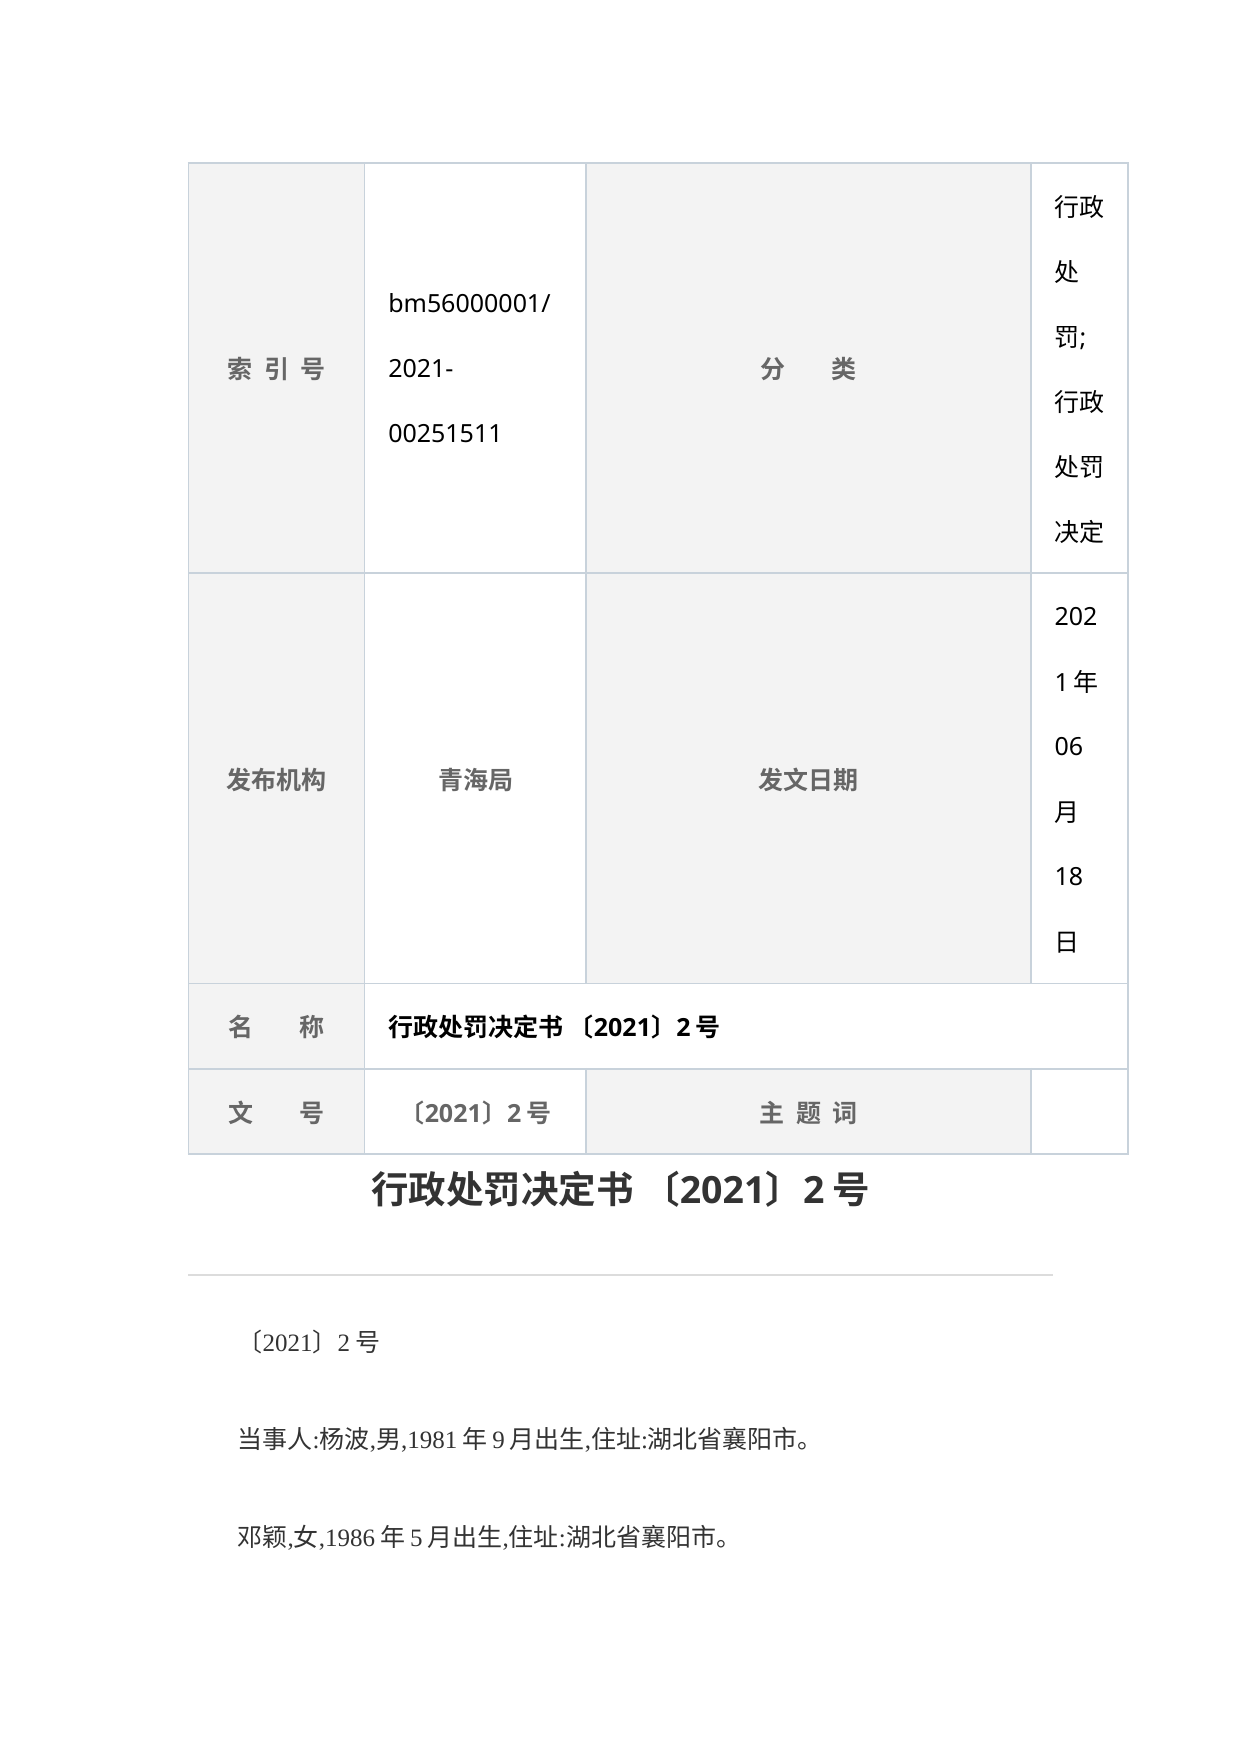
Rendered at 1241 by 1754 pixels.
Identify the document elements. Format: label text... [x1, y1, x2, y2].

table_cell 发文日期 [587, 574, 1030, 983]
text 当事人:杨波,男,1981年9月出生,住址:湖北省襄阳市。 [187, 1406, 1053, 1471]
table_cell 名 称 [189, 984, 364, 1068]
table_header 分 类 [587, 164, 1030, 572]
table_cell 行政处罚决定书 〔2021〕2号 [365, 984, 1127, 1068]
table_header bm56000001/2021-00251511 [365, 164, 585, 572]
text 〔2021〕2号 [187, 1308, 1053, 1373]
table_header 行政处罚;行政处罚决定 [1032, 164, 1127, 572]
table_cell 青海局 [365, 574, 585, 983]
text 邓颖,女,1986年5月出生,住址:湖北省襄阳市。 [187, 1503, 1053, 1568]
table_cell 2021年06月18日 [1032, 574, 1127, 983]
text 行政处罚决定书 〔2021〕2号 [187, 1155, 1053, 1276]
table_cell 主 题 词 [587, 1070, 1030, 1153]
table_cell 发布机构 [189, 574, 364, 983]
table_cell 文 号 [189, 1070, 364, 1153]
table_cell 〔2021〕2号 [365, 1070, 585, 1153]
table_cell [1032, 1070, 1127, 1153]
table_header 索 引 号 [189, 164, 364, 572]
